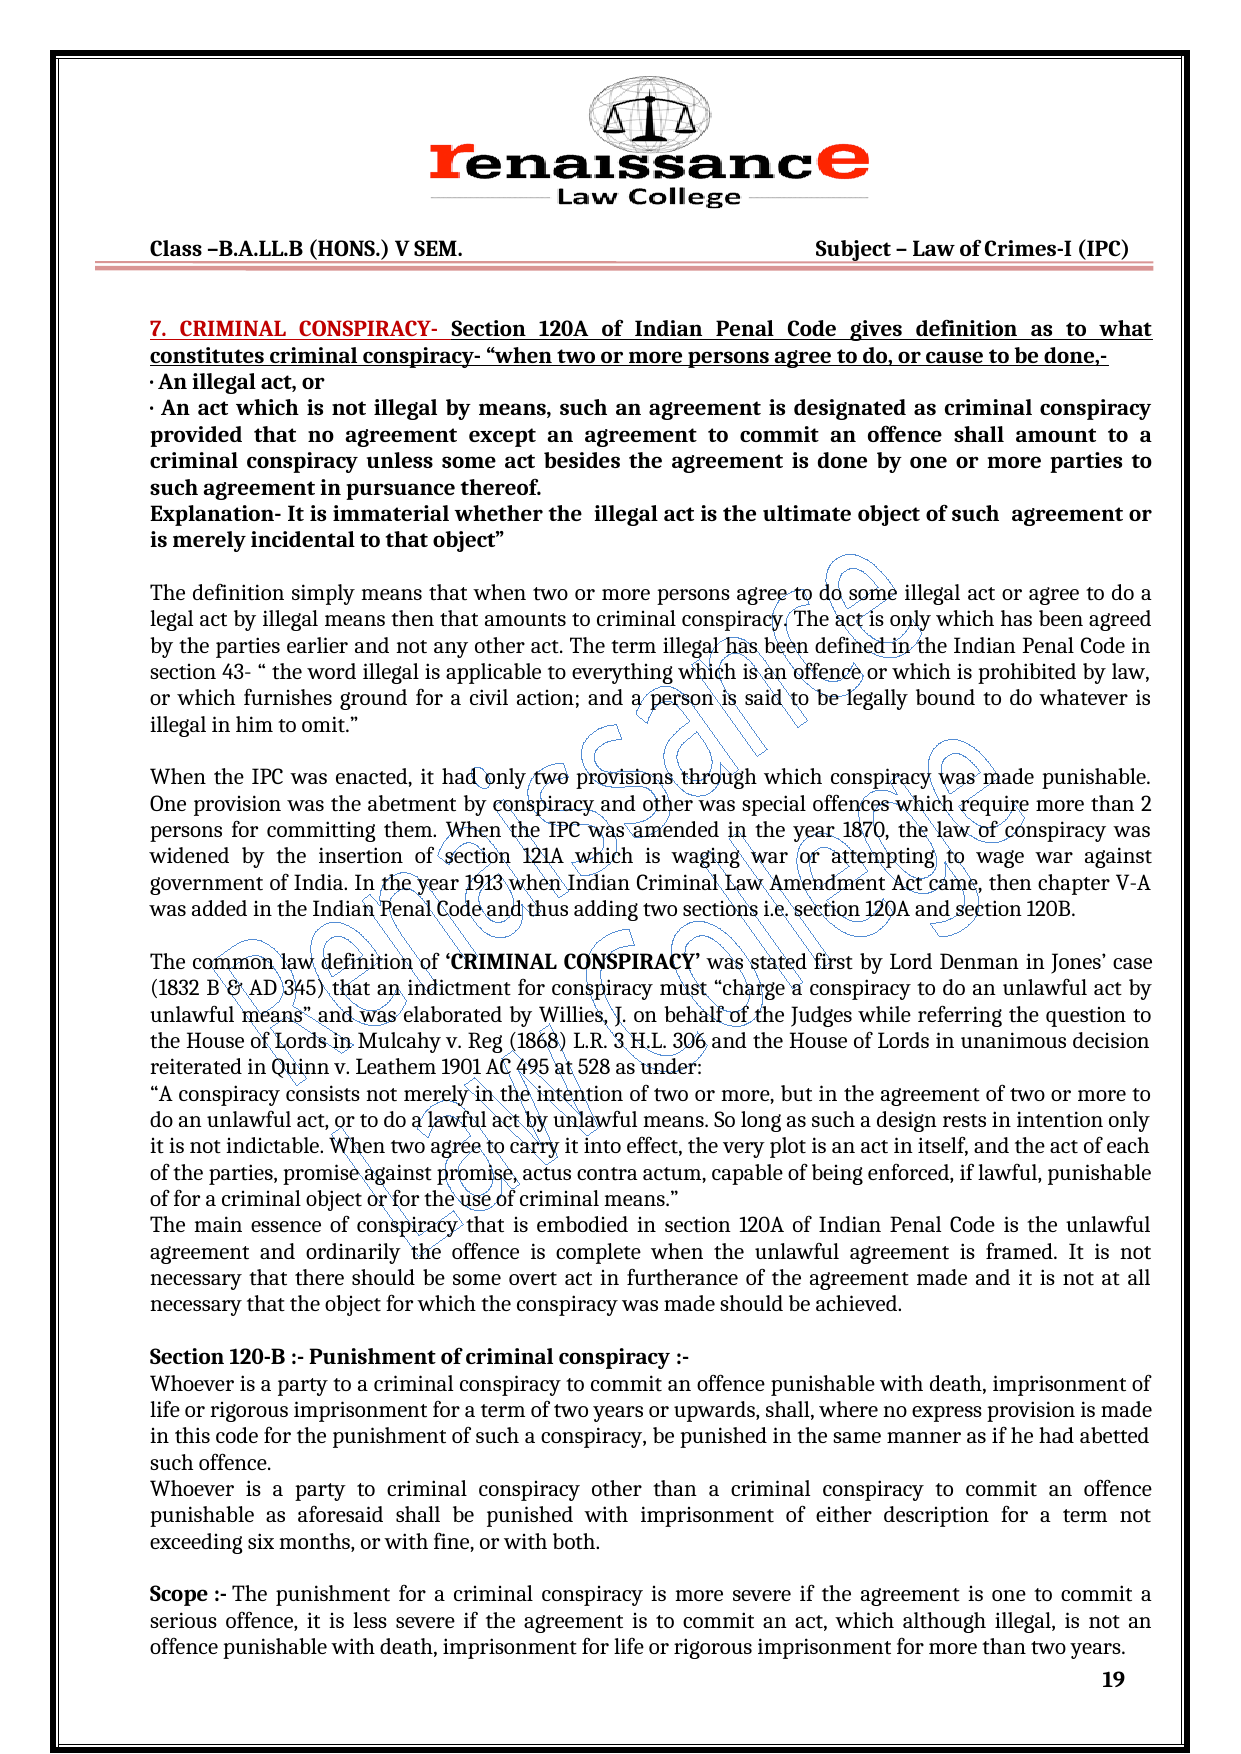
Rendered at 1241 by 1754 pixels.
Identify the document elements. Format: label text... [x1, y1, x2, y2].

text Whoever is a party to a criminal conspiracy to commit an offence punishable with death, imprisonment of life or rigorous imprisonment for a term of two years or upwards, shall, where no express provision is made in this code for the punishment of such a conspiracy, be punished in the same manner as if he had abetted such offence. [150, 1370, 1153, 1476]
text 7. CRIMINAL CONSPIRACY- Section 120A of Indian Penal Code gives definition as to what constitutes criminal conspiracy- “when two or more persons agree to do, or cause to be done,- [150, 316, 1153, 339]
text When the IPC was enacted, it had only two provisions through which conspiracy was made punishable. One provision was the abetment by conspiracy and other was special offences which require more than 2 persons for committing them. When the IPC was amended in the year 1870, the law of conspiracy was widened by the insertion of section 121A which is waging war or attempting to wage war against government of India. In the year 1913 when Indian Criminal Law Amendment Act came, then chapter V-A was added in the Indian Penal Code and thus adding two sections i.e. section 120A and section 120B. [150, 764, 1153, 922]
text · An act which is not illegal by means, such an agreement is designated as criminal conspiracy provided that no agreement except an agreement to commit an offence shall amount to a criminal conspiracy unless some act besides the agreement is done by one or more parties to such agreement in pursuance thereof. [150, 395, 1153, 501]
text 7. CRIMINAL CONSPIRACY- Section 120A of Indian Penal Code gives definition as to what constitutes criminal conspiracy- “when two or more persons agree to do, or cause to be done,- [150, 340, 1153, 369]
text Scope :- The punishment for a criminal conspiracy is more severe if the agreement is one to commit a serious offence, it is less severe if the agreement is to commit an act, which although illegal, is not an offence punishable with death, imprisonment for life or rigorous imprisonment for more than two years. [150, 1581, 1153, 1660]
text The common law definition of ‘CRIMINAL CONSPIRACY’ was stated first by Lord Denman in Jones’ case (1832 B & AD 345) that an indictment for conspiracy must “charge a conspiracy to do an unlawful act by unlawful means” and was elaborated by Willies, J. on behalf of the Judges while referring the question to the House of Lords in Mulcahy v. Reg (1868) L.R. 3 H.L. 306 and the House of Lords in unanimous decision reiterated in Quinn v. Leathem 1901 AC 495 at 528 as under: [150, 949, 1153, 1080]
text “A conspiracy consists not merely in the intention of two or more, but in the agreement of two or more to do an unlawful act, or to do a lawful act by unlawful means. So long as such a design rests in intention only it is not indictable. When two agree to carry it into effect, the very plot is an act in itself, and the act of each of the parties, promise against promise, actus contra actum, capable of being enforced, if lawful, punishable of for a criminal object or for the use of criminal means.” [150, 1080, 1153, 1212]
text The definition simply means that when two or more persons agree to do some illegal act or agree to do a legal act by illegal means then that amounts to criminal conspiracy. The act is only which has been agreed by the parties earlier and not any other act. The term illegal has been defined in the Indian Penal Code in section 43- “ the word illegal is applicable to everything which is an offence or which is prohibited by law, or which furnishes ground for a civil action; and a person is said to be legally bound to do whatever is illegal in him to omit.” [150, 553, 1153, 738]
text · An illegal act, or [150, 369, 1153, 395]
text The main essence of conspiracy that is embodied in section 120A of Indian Penal Code is the unlawful agreement and ordinarily the offence is complete when the unlawful agreement is framed. It is not necessary that there should be some overt act in furtherance of the agreement made and it is not at all necessary that the object for which the conspiracy was made should be achieved. [150, 1212, 1153, 1318]
text Explanation- It is immaterial whether the illegal act is the ultimate object of such agreement or is merely incidental to that object” [150, 501, 1153, 553]
picture [406, 75, 897, 209]
text Section 120-B :- Punishment of criminal conspiracy :- [150, 1344, 1153, 1370]
text Whoever is a party to criminal conspiracy other than a criminal conspiracy to commit an offence punishable as aforesaid shall be punished with imprisonment of either description for a term not exceeding six months, or with fine, or with both. [150, 1476, 1153, 1555]
